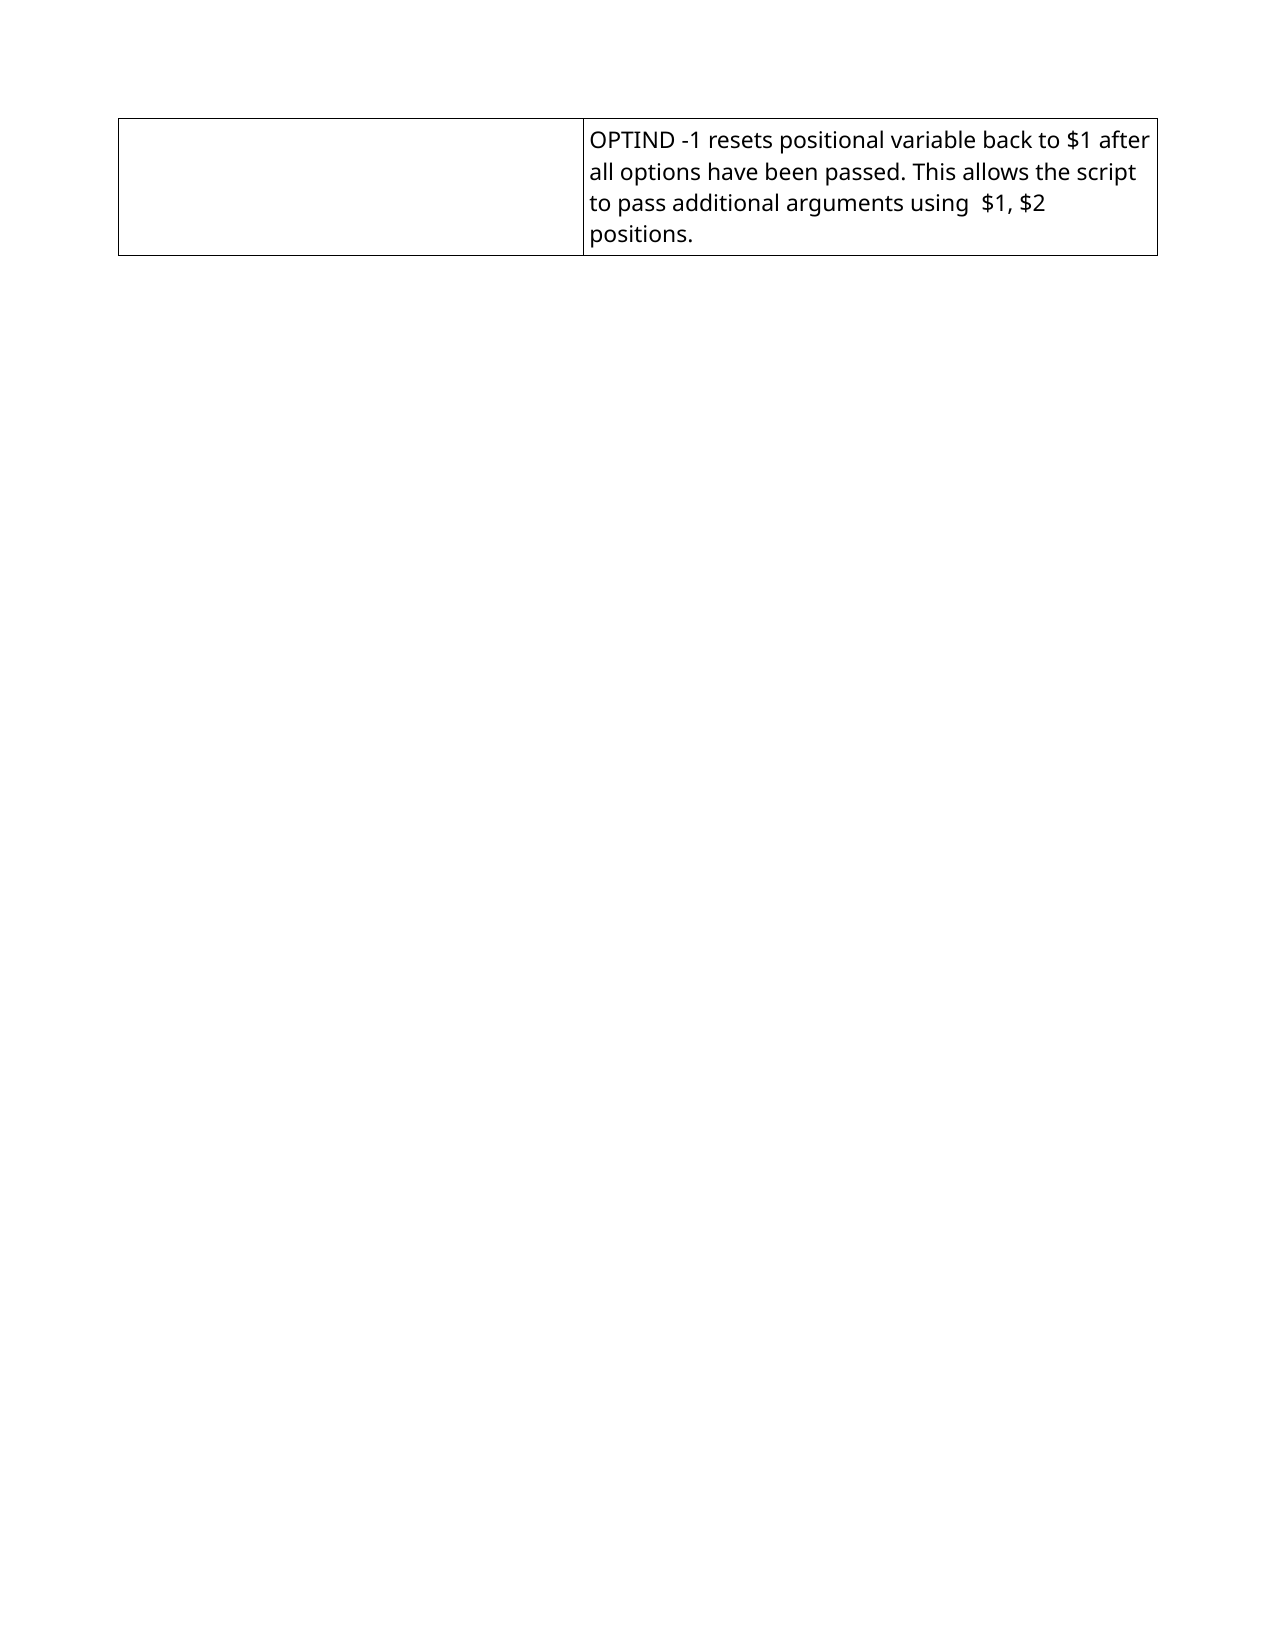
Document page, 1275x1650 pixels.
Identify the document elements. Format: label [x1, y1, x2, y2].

table_cell [119, 119, 583, 255]
table_cell [584, 119, 1157, 255]
